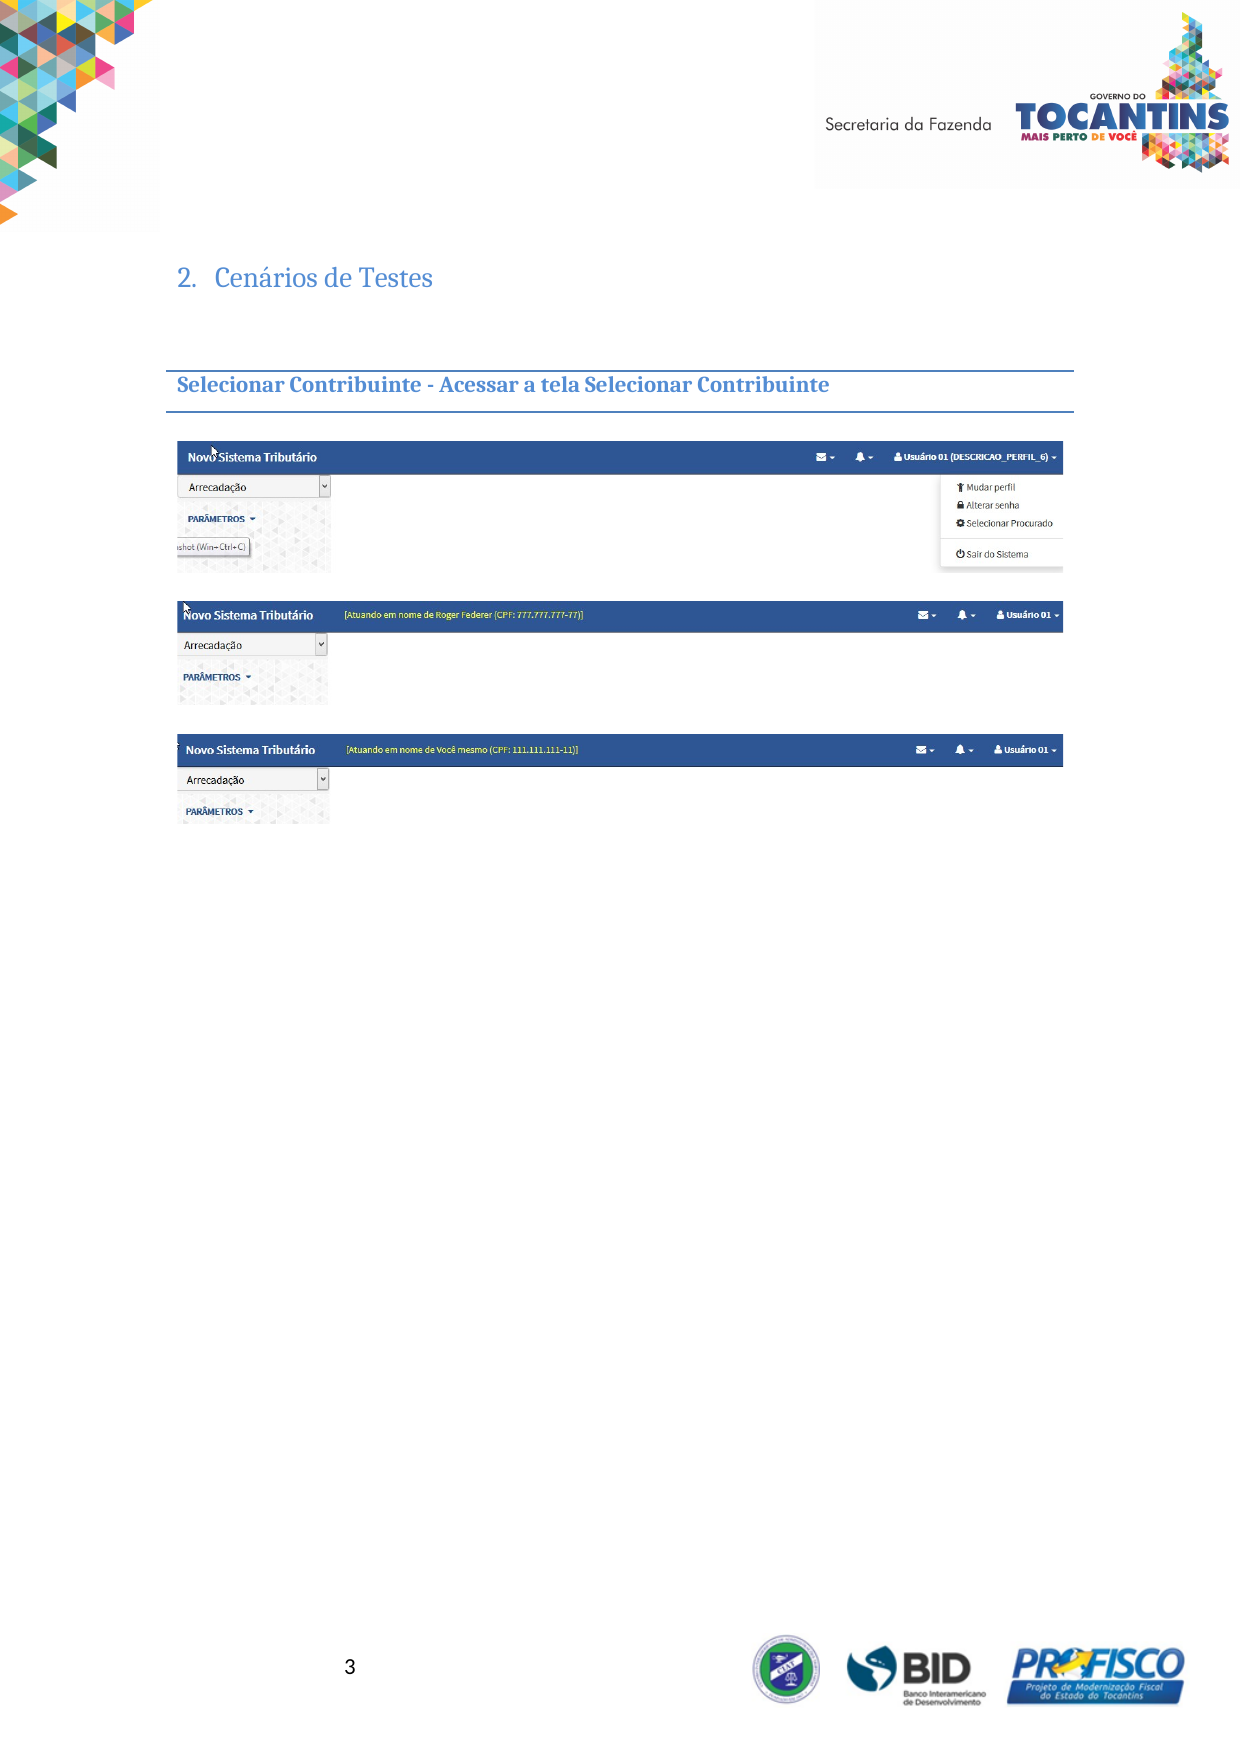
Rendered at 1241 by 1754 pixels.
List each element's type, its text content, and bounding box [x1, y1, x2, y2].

picture [177, 734, 1064, 824]
picture [814, 0, 1241, 189]
list Cenários de Testes [177, 261, 1063, 295]
table_header Selecionar Contribuinte - Acessar a tela Selecionar Contribuinte [166, 372, 1074, 411]
picture [177, 601, 1064, 705]
picture [177, 441, 1064, 573]
picture [0, 0, 161, 232]
picture [750, 1633, 1191, 1708]
